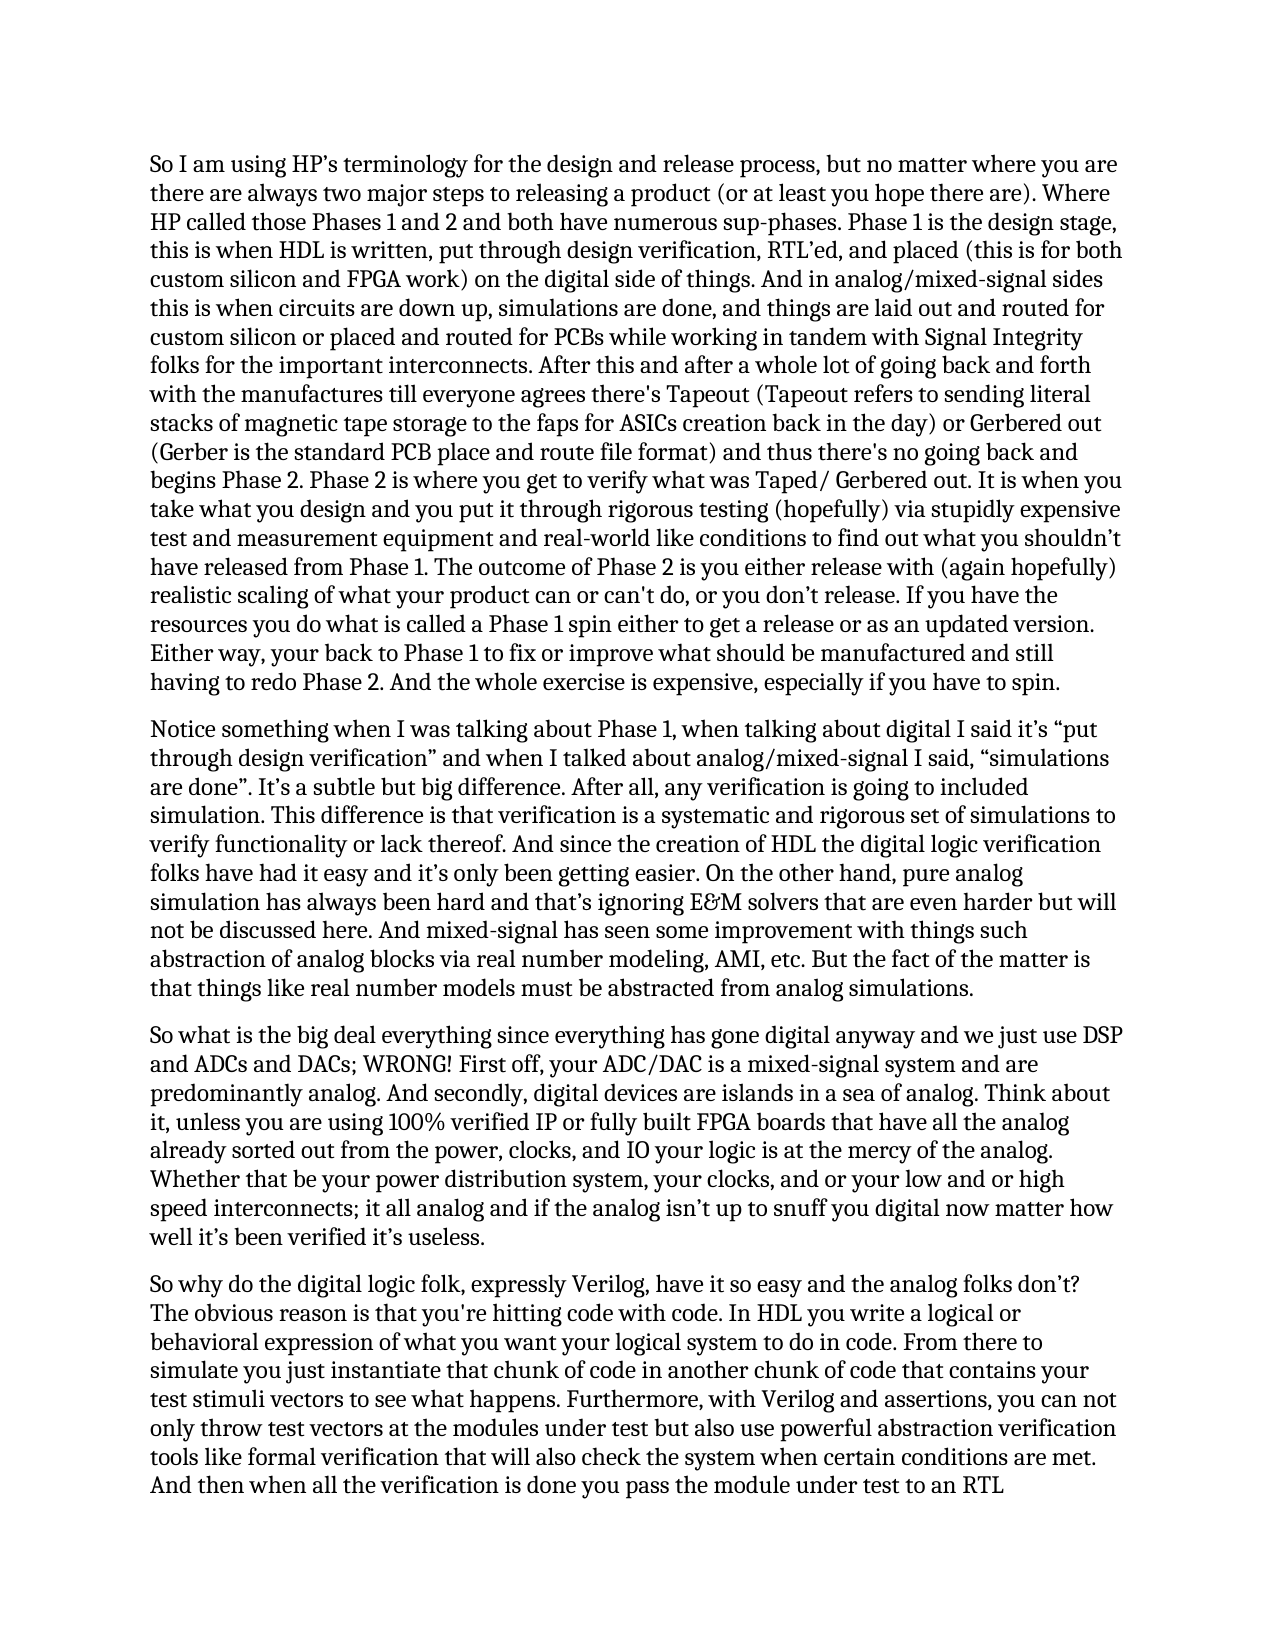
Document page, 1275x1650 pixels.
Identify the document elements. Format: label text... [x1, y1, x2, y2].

text Notice something when I was talking about Phase 1, when talking about digital I said it’s “put through design verification” and when I talked about analog/mixed-signal I said, “simulations are done”. It’s a subtle but big difference. After all, any verification is going to included simulation. This difference is that verification is a systematic and rigorous set of simulations to verify functionality or lack thereof. And since the creation of HDL the digital logic verification folks have had it easy and it’s only been getting easier. On the other hand, pure analog simulation has always been hard and that’s ignoring E&M solvers that are even harder but will not be discussed here. And mixed-signal has seen some improvement with things such abstraction of analog blocks via real number modeling, AMI, etc. But the fact of the matter is that things like real number models must be abstracted from analog simulations. [150, 715, 1125, 1002]
text So I am using HP’s terminology for the design and release process, but no matter where you are there are always two major steps to releasing a product (or at least you hope there are). Where HP called those Phases 1 and 2 and both have numerous sup-phases. Phase 1 is the design stage, this is when HDL is written, put through design verification, RTL’ed, and placed (this is for both custom silicon and FPGA work) on the digital side of things. And in analog/mixed-signal sides this is when circuits are down up, simulations are done, and things are laid out and routed for custom silicon or placed and routed for PCBs while working in tandem with Signal Integrity folks for the important interconnects. After this and after a whole lot of going back and forth with the manufactures till everyone agrees there's Tapeout (Tapeout refers to sending literal stacks of magnetic tape storage to the faps for ASICs creation back in the day) or Gerbered out (Gerber is the standard PCB place and route file format) and thus there's no going back and begins Phase 2. Phase 2 is where you get to verify what was Taped/ Gerbered out. It is when you take what you design and you put it through rigorous testing (hopefully) via stupidly expensive test and measurement equipment and real-world like conditions to find out what you shouldn’t have released from Phase 1. The outcome of Phase 2 is you either release with (again hopefully) realistic scaling of what your product can or can't do, or you don’t release. If you have the resources you do what is called a Phase 1 spin either to get a release or as an updated version. Either way, your back to Phase 1 to fix or improve what should be manufactured and still having to redo Phase 2. And the whole exercise is expensive, especially if you have to spin. [150, 150, 1125, 696]
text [150, 1270, 1125, 1500]
text So what is the big deal everything since everything has gone digital anyway and we just use DSP and ADCs and DACs; WRONG! First off, your ADC/DAC is a mixed-signal system and are predominantly analog. And secondly, digital devices are islands in a sea of analog. Think about it, unless you are using 100% verified IP or fully built FPGA boards that have all the analog already sorted out from the power, clocks, and IO your logic is at the mercy of the analog. Whether that be your power distribution system, your clocks, and or your low and or high speed interconnects; it all analog and if the analog isn’t up to snuff you digital now matter how well it’s been verified it’s useless. [150, 1021, 1125, 1251]
